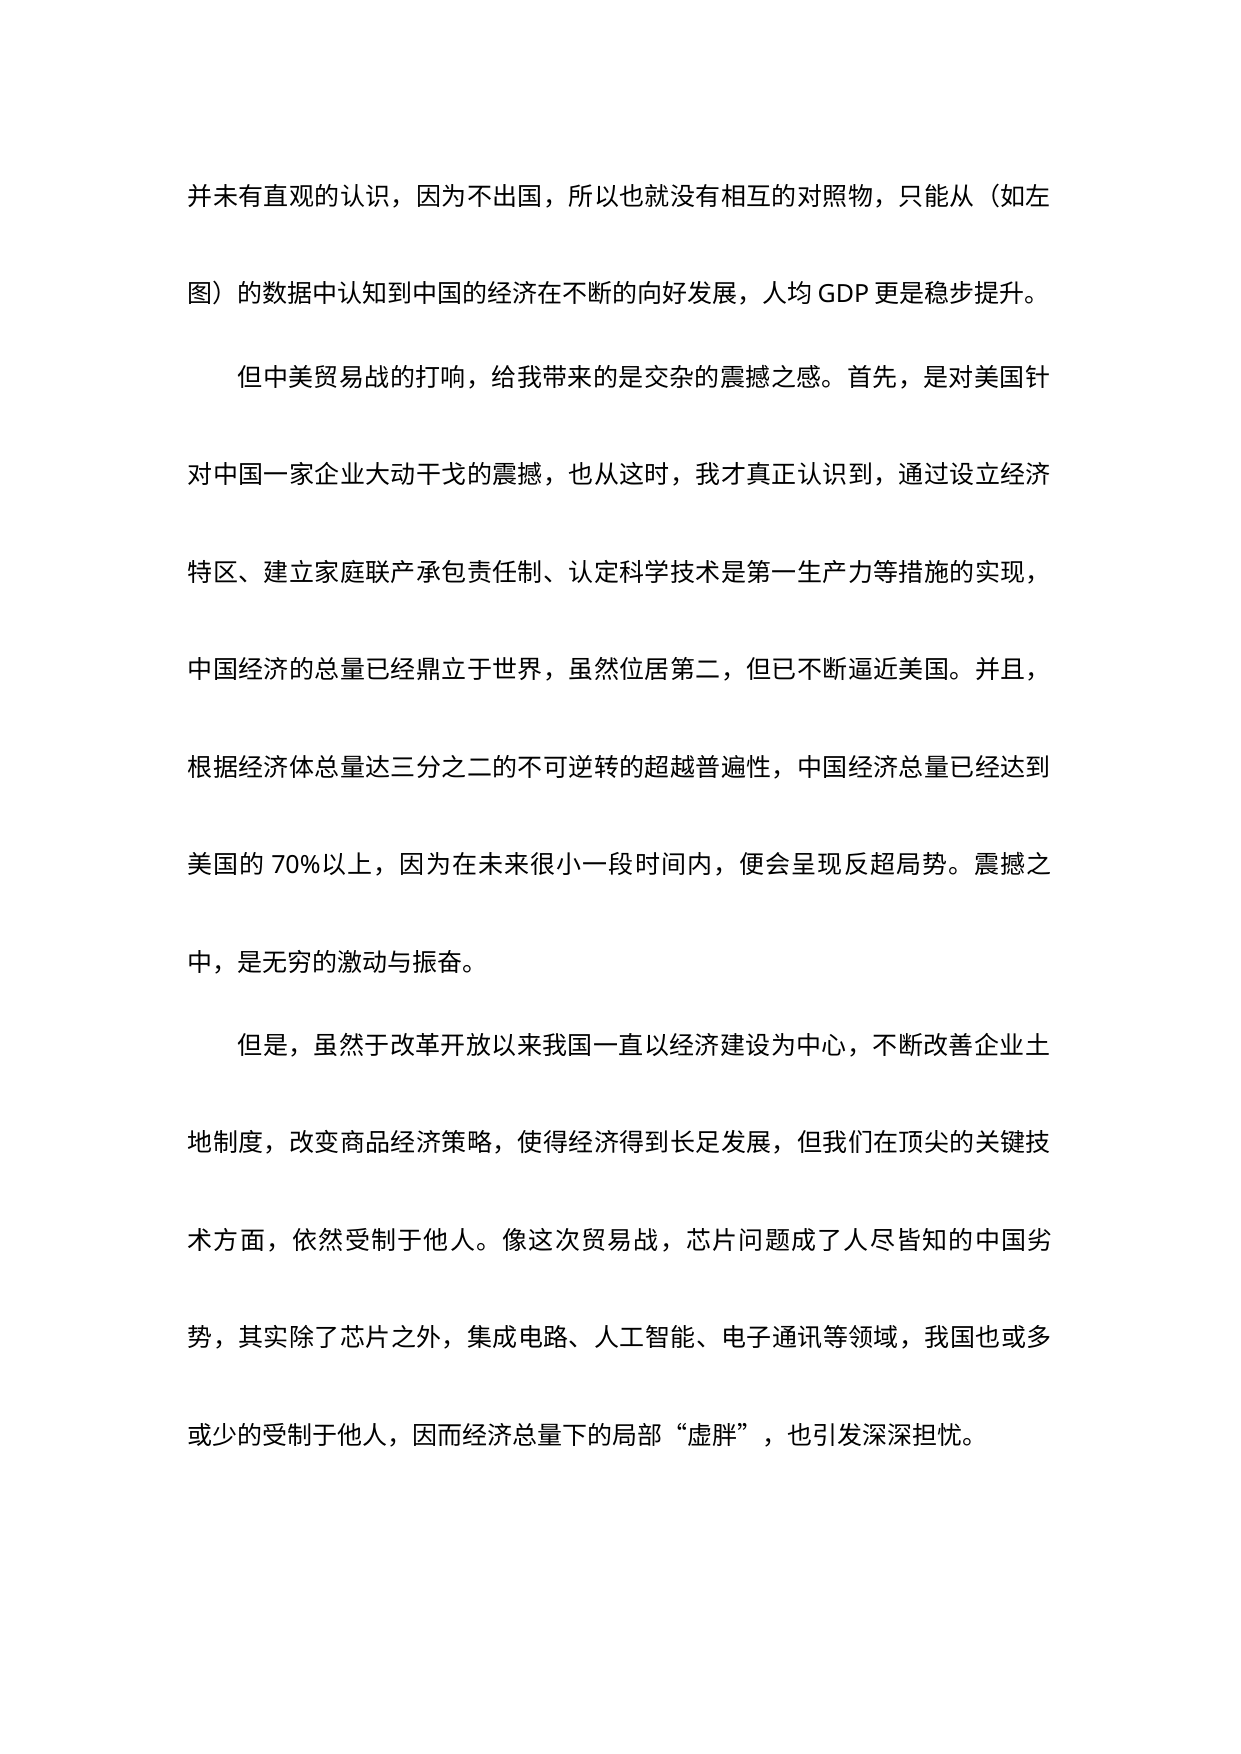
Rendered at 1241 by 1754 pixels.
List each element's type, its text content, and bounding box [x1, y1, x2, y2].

text 但中美贸易战的打响，给我带来的是交杂的震撼之感。首先，是对美国针对中国一家企业大动干戈的震撼，也从这时，我才真正认识到，通过设立经济特区、建立家庭联产承包责任制、认定科学技术是第一生产力等措施的实现，中国经济的总量已经鼎立于世界，虽然位居第二，但已不断逼近美国。并且，根据经济体总量达三分之二的不可逆转的超越普遍性，中国经济总量已经达到美国的70%以上，因为在未来很小一段时间内，便会呈现反超局势。震撼之中，是无穷的激动与振奋。 [187, 343, 1053, 993]
text 但是，虽然于改革开放以来我国一直以经济建设为中心，不断改善企业土地制度，改变商品经济策略，使得经济得到长足发展，但我们在顶尖的关键技术方面，依然受制于他人。像这次贸易战，芯片问题成了人尽皆知的中国劣势，其实除了芯片之外，集成电路、人工智能、电子通讯等领域，我国也或多或少的受制于他人，因而经济总量下的局部“虚胖”，也引发深深担忧。 [187, 1011, 1053, 1466]
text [187, 162, 1053, 324]
